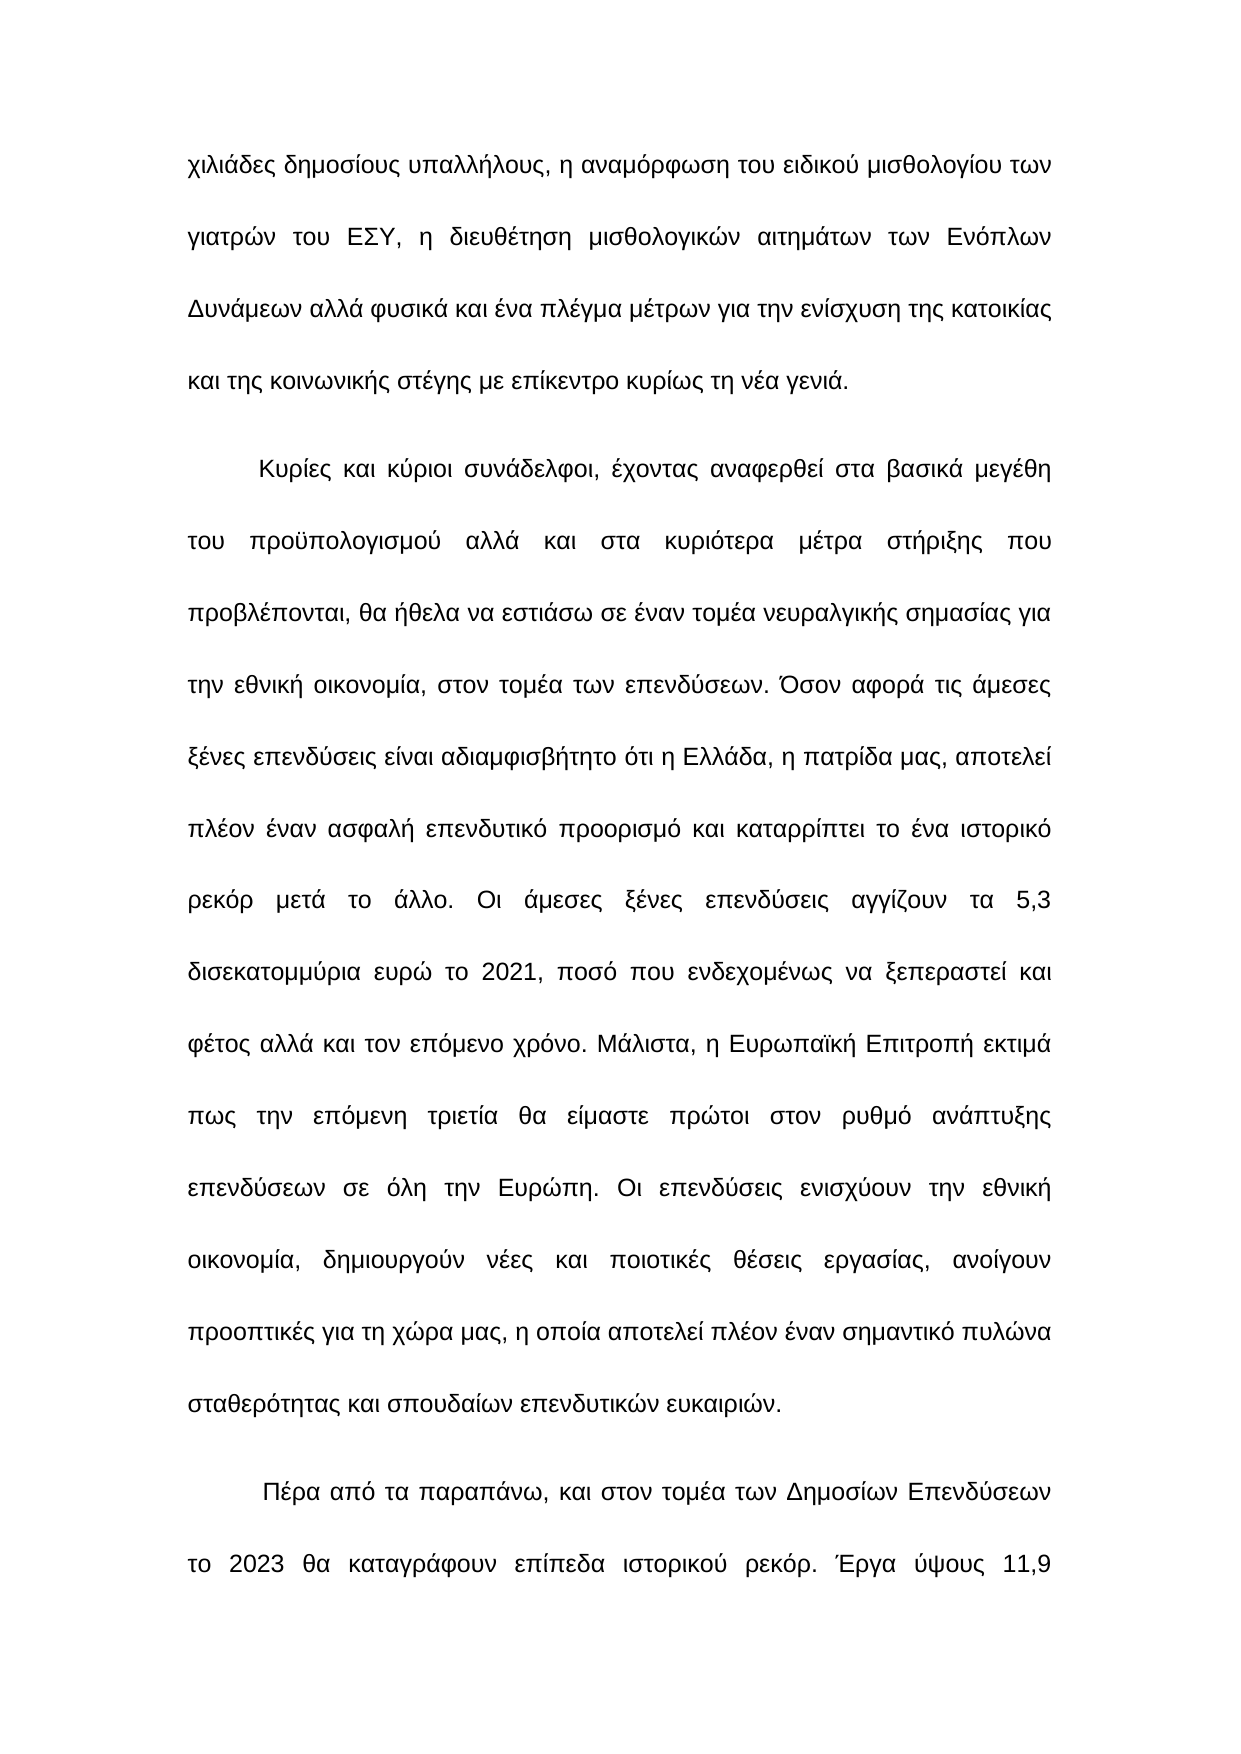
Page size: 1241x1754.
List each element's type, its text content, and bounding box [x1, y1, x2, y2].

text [187, 1477, 1053, 1578]
text Κυρίες και κύριοι συνάδελφοι, έχοντας αναφερθεί στα βασικά μεγέθη του προϋπολογισμού αλλά και στα κυριότερα μέτρα στήριξης που προβλέπονται, θα ήθελα να εστιάσω σε έναν τομέα νευραλγικής σημασίας για την εθνική οικονομία, στον τομέα των επενδύσεων. Όσον αφορά τις άμεσες ξένες επενδύσεις είναι αδιαμφισβήτητο ότι η Ελλάδα, η πατρίδα μας, αποτελεί πλέον έναν ασφαλή επενδυτικό προορισμό και καταρρίπτει το ένα ιστορικό ρεκόρ μετά το άλλο. Οι άμεσες ξένες επενδύσεις αγγίζουν τα 5,3 δισεκατομμύρια ευρώ το 2021, ποσό που ενδεχομένως να ξεπεραστεί και φέτος αλλά και τον επόμενο χρόνο. Μάλιστα, η Ευρωπαϊκή Επιτροπή εκτιμά πως την επόμενη τριετία θα είμαστε πρώτοι στον ρυθμό ανάπτυξης επενδύσεων σε όλη την Ευρώπη. Οι επενδύσεις ενισχύουν την εθνική οικονομία, δημιουργούν νέες και ποιοτικές θέσεις εργασίας, ανοίγουν προοπτικές για τη χώρα μας, η οποία αποτελεί πλέον έναν σημαντικό πυλώνα σταθερότητας και σπουδαίων επενδυτικών ευκαιριών. [187, 454, 1053, 1417]
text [187, 150, 1053, 394]
